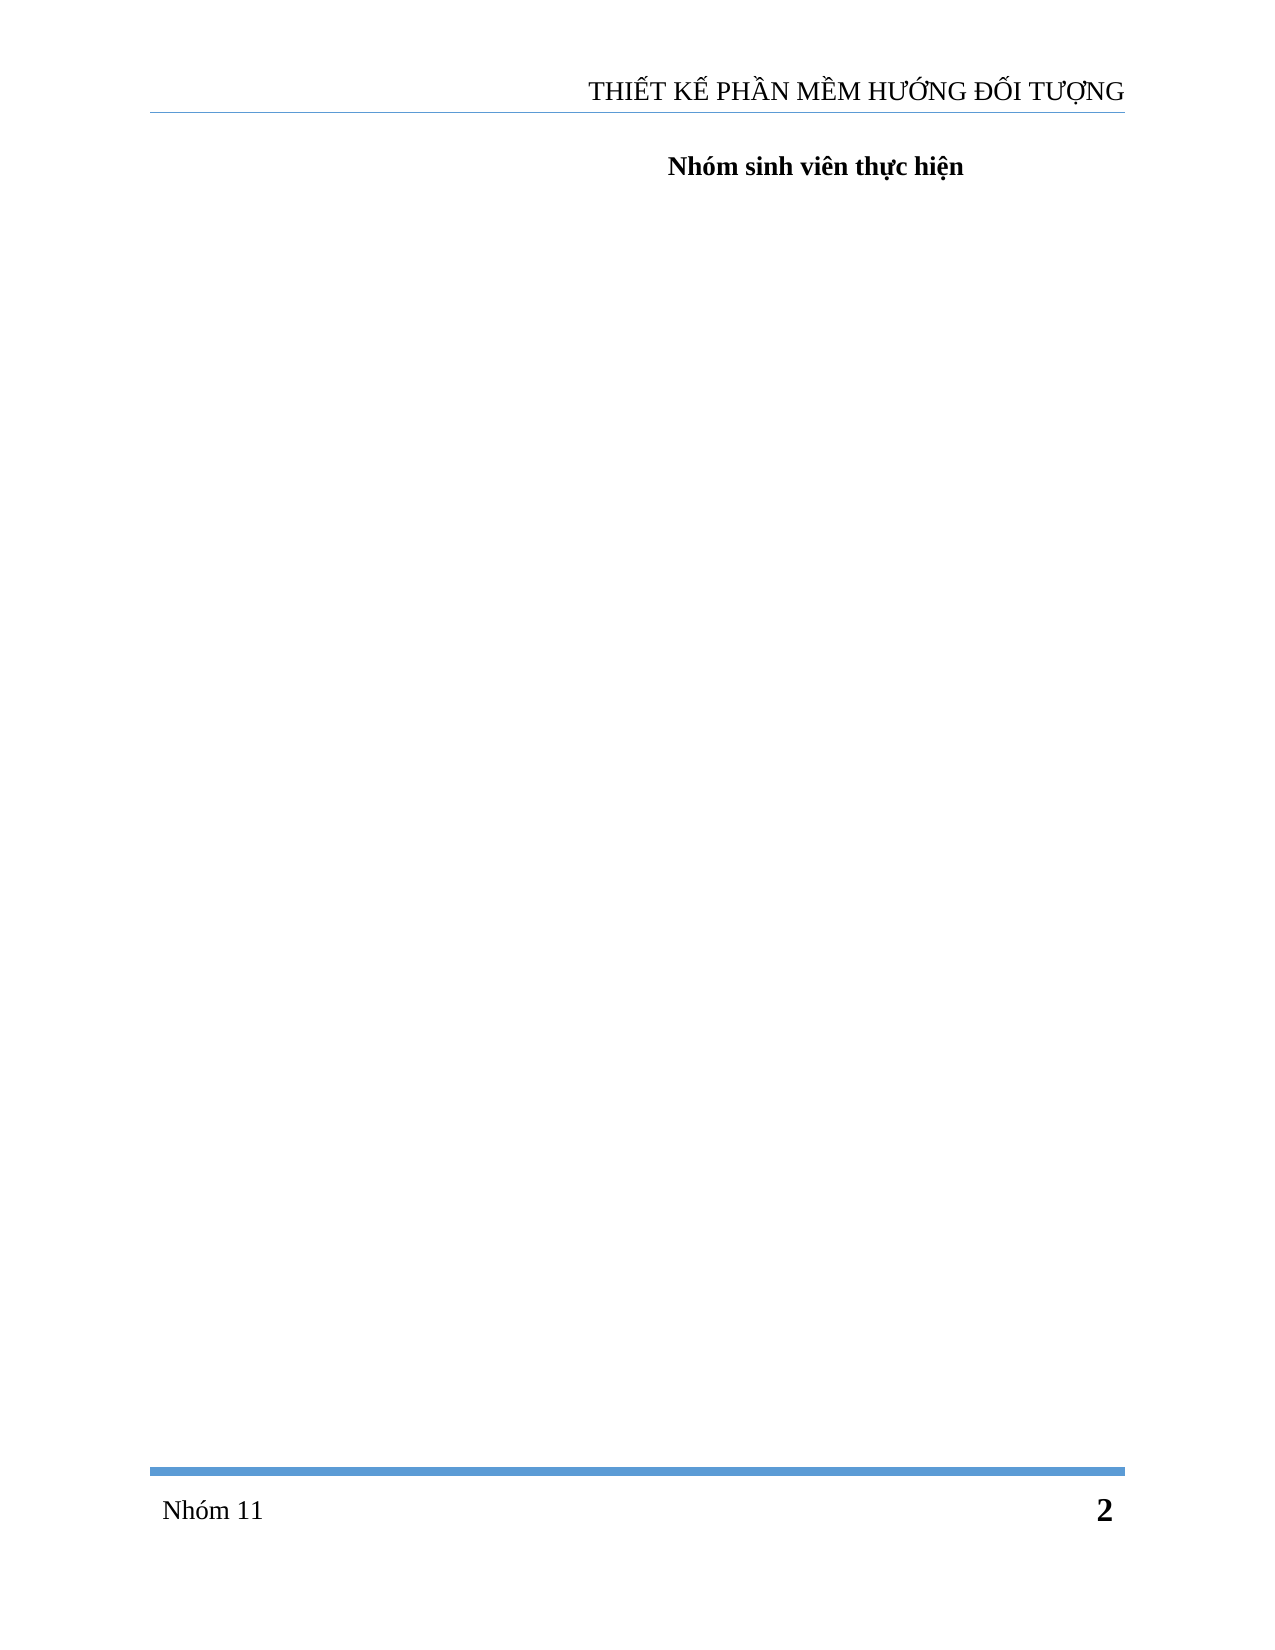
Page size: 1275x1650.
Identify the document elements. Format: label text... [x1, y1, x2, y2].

text Nhóm sinh viên thực hiện [150, 150, 1125, 181]
